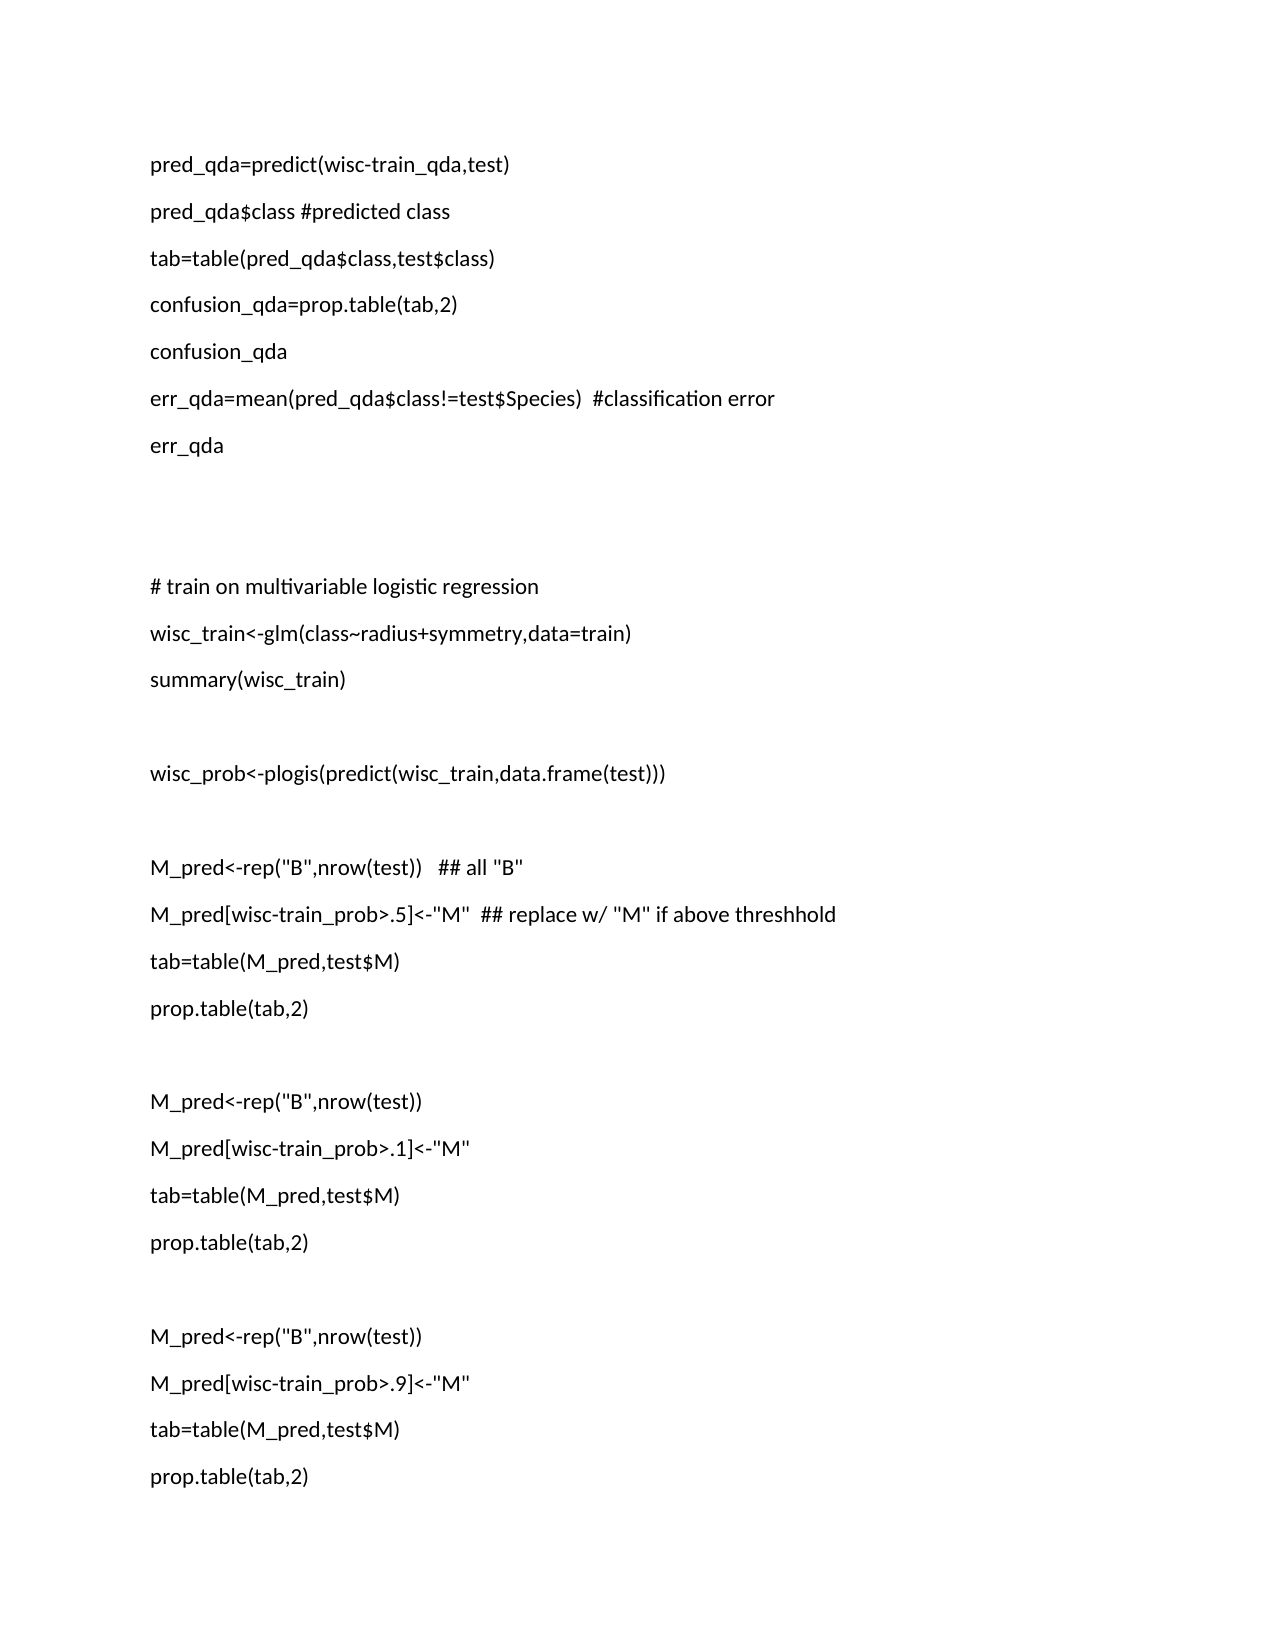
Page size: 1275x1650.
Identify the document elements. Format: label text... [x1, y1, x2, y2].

text M_pred[wisc-train_prob>.9]<-"M" [150, 1369, 1125, 1397]
text pred_qda$class #predicted class [150, 197, 1125, 225]
text tab=table(M_pred,test$M) [150, 1181, 1125, 1209]
text confusion_qda=prop.table(tab,2) [150, 291, 1125, 319]
text wisc_train<-glm(class~radius+symmetry,data=train) [150, 619, 1125, 647]
text wisc_prob<-plogis(predict(wisc_train,data.frame(test))) [150, 759, 1125, 787]
text err_qda=mean(pred_qda$class!=test$Species) #classification error [150, 384, 1125, 412]
text prop.table(tab,2) [150, 994, 1125, 1022]
text prop.table(tab,2) [150, 1228, 1125, 1256]
text M_pred<-rep("B",nrow(test)) ## all "B" [150, 853, 1125, 881]
text # train on multivariable logistic regression [150, 572, 1125, 600]
text M_pred<-rep("B",nrow(test)) [150, 1087, 1125, 1116]
text pred_qda=predict(wisc-train_qda,test) [150, 150, 1125, 178]
text tab=table(M_pred,test$M) [150, 1416, 1125, 1444]
text err_qda [150, 431, 1125, 459]
text M_pred[wisc-train_prob>.5]<-"M" ## replace w/ "M" if above threshhold [150, 900, 1125, 928]
text prop.table(tab,2) [150, 1462, 1125, 1491]
text summary(wisc_train) [150, 666, 1125, 694]
text M_pred<-rep("B",nrow(test)) [150, 1322, 1125, 1350]
text tab=table(M_pred,test$M) [150, 947, 1125, 975]
text confusion_qda [150, 337, 1125, 366]
text tab=table(pred_qda$class,test$class) [150, 244, 1125, 272]
text M_pred[wisc-train_prob>.1]<-"M" [150, 1134, 1125, 1162]
